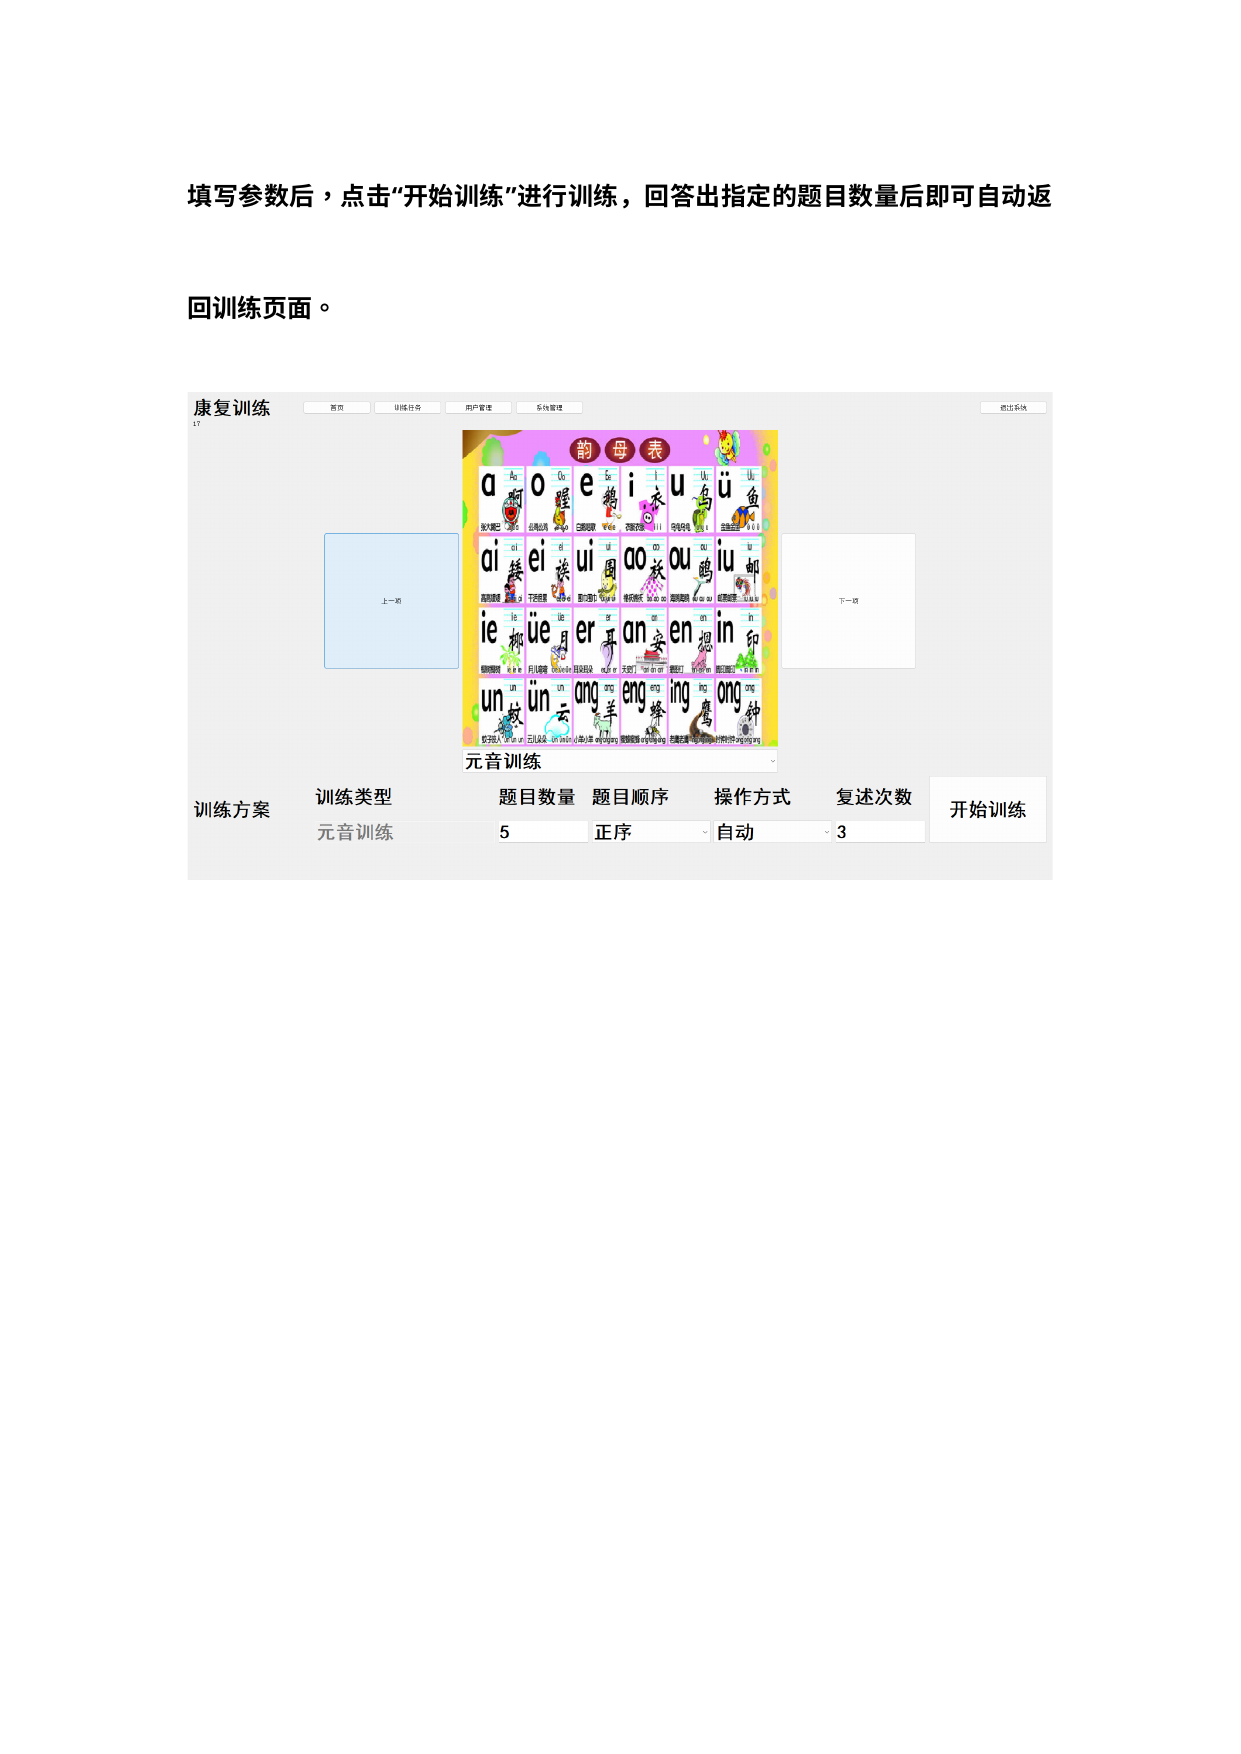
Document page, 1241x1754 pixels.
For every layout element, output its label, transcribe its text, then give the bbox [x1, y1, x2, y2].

picture [187, 392, 1053, 880]
subtitle 填写参数后，点击“开始训练”进行训练，回答出指定的题目数量后即可自动返回训练页面。 [187, 162, 1053, 339]
